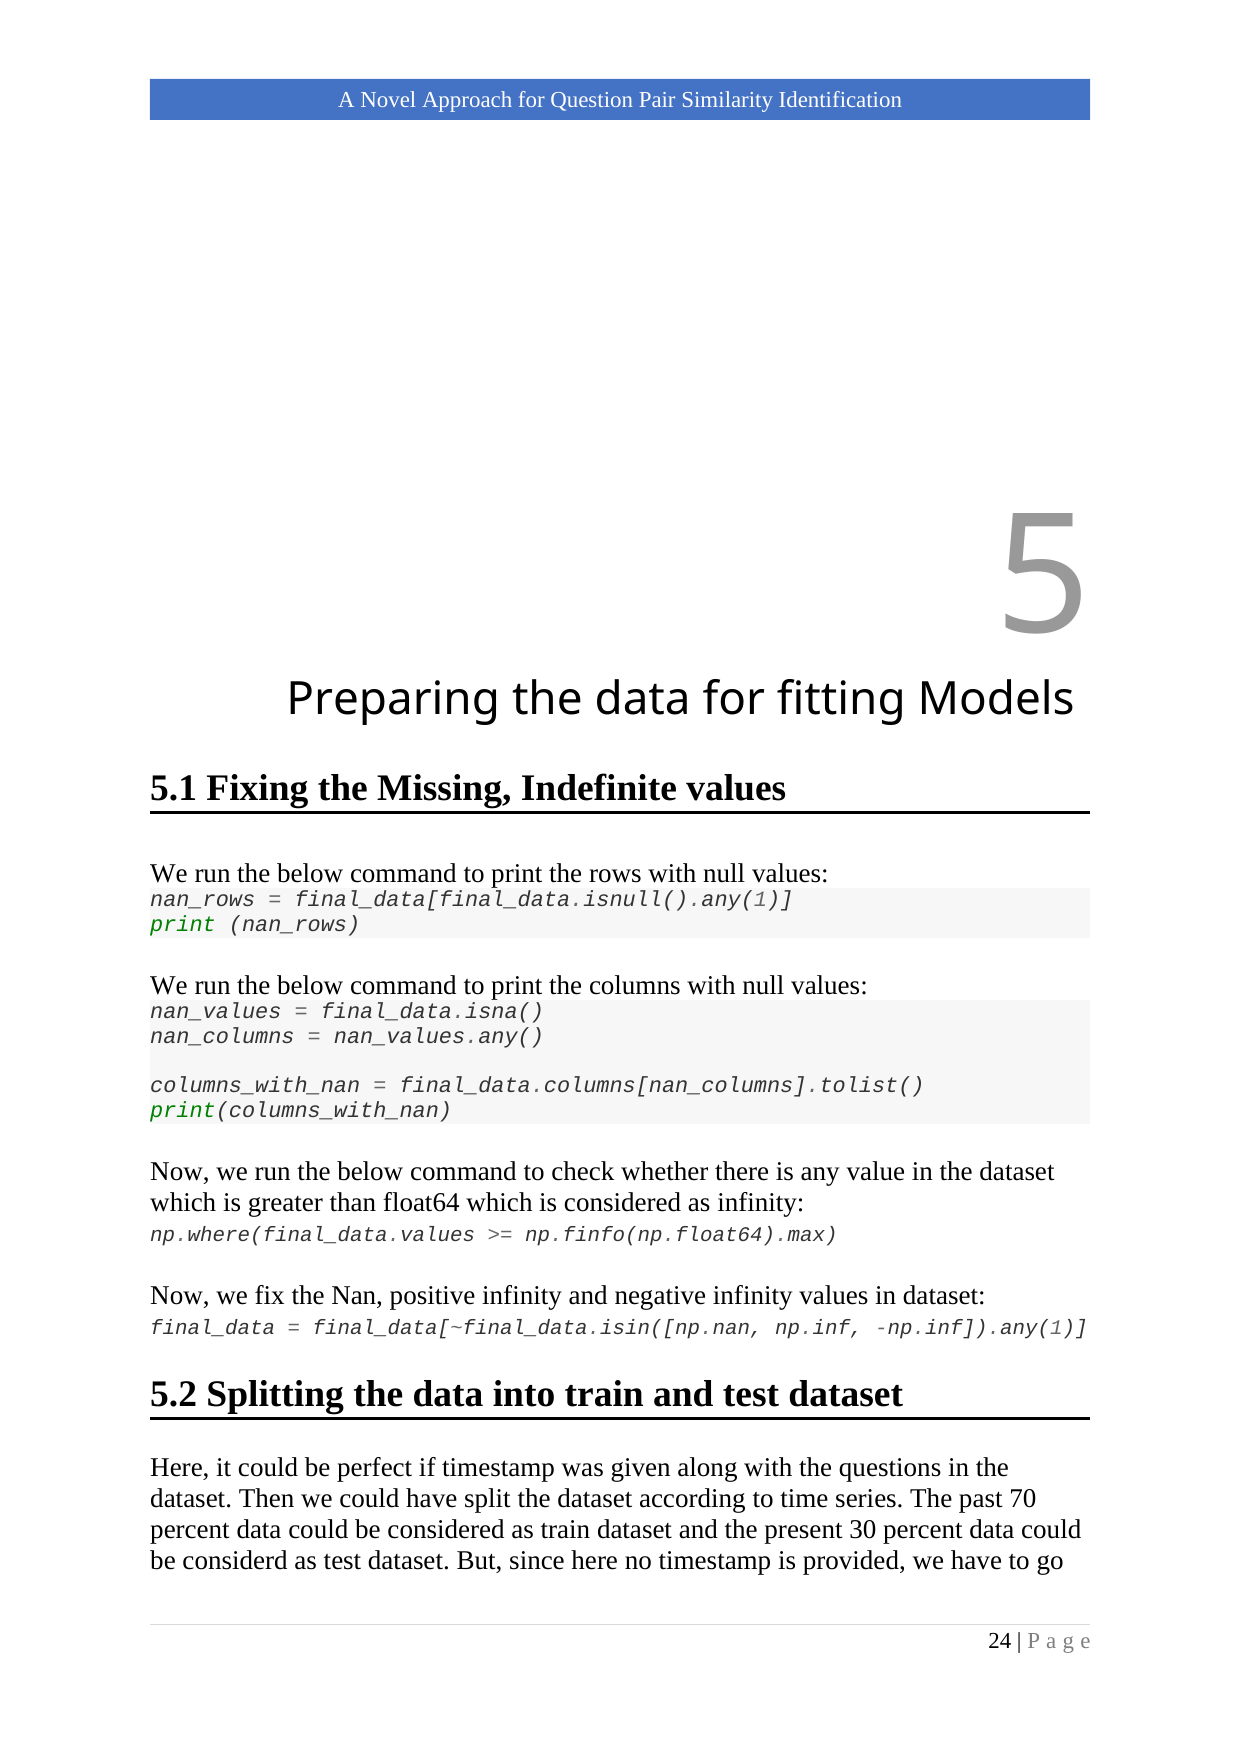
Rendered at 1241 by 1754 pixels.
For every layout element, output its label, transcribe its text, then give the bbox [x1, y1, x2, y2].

text Now, we run the below command to check whether there is any value in the dataset which is greater than float64 which is considered as infinity: [150, 1155, 1090, 1217]
subtitle Preparing the data for fitting Models [150, 682, 1075, 722]
text nan_columns = nan_values.any() [150, 1025, 1090, 1050]
text We run the below command to print the columns with null values: [150, 969, 1090, 1000]
subtitle 5 [150, 455, 1090, 682]
text We run the below command to print the rows with null values: [150, 857, 1090, 888]
text 5.2 Splitting the data into train and test dataset [150, 1372, 1090, 1417]
text nan_values = final_data.isna() [150, 1000, 1090, 1025]
text columns_with_nan = final_data.columns[nan_columns].tolist() [150, 1074, 1090, 1099]
text Now, we fix the Nan, positive infinity and negative infinity values in dataset: [150, 1279, 1090, 1310]
text final_data = final_data[~final_data.isin([np.nan, np.inf, -np.inf]).any(1)] [150, 1310, 1090, 1340]
text 5.1 Fixing the Missing, Indefinite values [150, 766, 1090, 811]
text print (nan_rows) [150, 913, 1090, 938]
text print(columns_with_nan) [150, 1099, 1090, 1124]
text np.where(final_data.values >= np.finfo(np.float64).max) [150, 1217, 1090, 1248]
text nan_rows = final_data[final_data.isnull().any(1)] [150, 888, 1090, 913]
